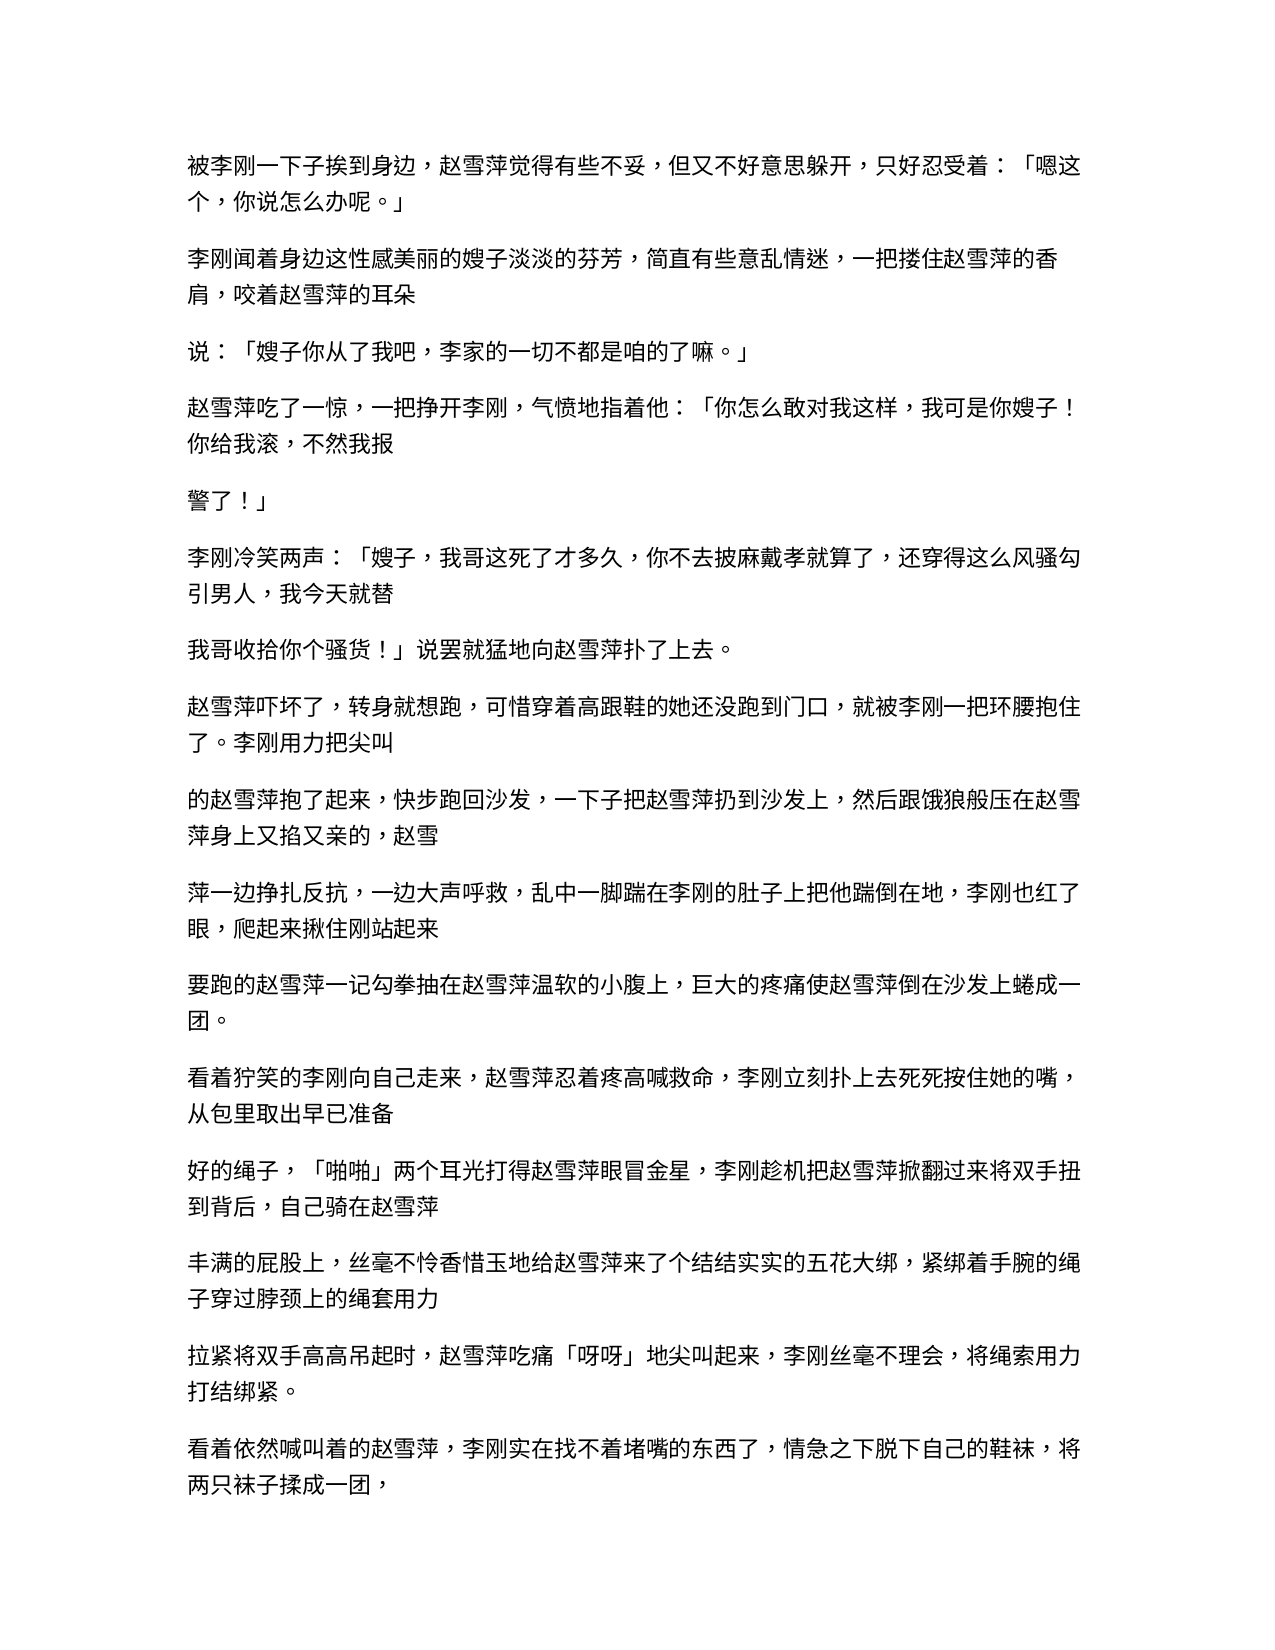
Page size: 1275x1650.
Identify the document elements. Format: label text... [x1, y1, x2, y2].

text 看着依然喊叫着的赵雪萍，李刚实在找不着堵嘴的东西了，情急之下脱下自己的鞋袜，将两只袜子揉成一团， [187, 1433, 1087, 1500]
text 赵雪萍吃了一惊，一把挣开李刚，气愤地指着他：「你怎么敢对我这样，我可是你嫂子！你给我滚，不然我报 [187, 392, 1087, 459]
text 李刚冷笑两声：「嫂子，我哥这死了才多久，你不去披麻戴孝就算了，还穿得这么风骚勾引男人，我今天就替 [187, 542, 1087, 609]
text 被李刚一下子挨到身边，赵雪萍觉得有些不妥，但又不好意思躲开，只好忍受着：「嗯这个，你说怎么办呢。」 [187, 150, 1087, 217]
text 要跑的赵雪萍一记勾拳抽在赵雪萍温软的小腹上，巨大的疼痛使赵雪萍倒在沙发上蜷成一团。 [187, 969, 1087, 1036]
text 拉紧将双手高高吊起时，赵雪萍吃痛「呀呀」地尖叫起来，李刚丝毫不理会，将绳索用力打结绑紧。 [187, 1340, 1087, 1407]
text 赵雪萍吓坏了，转身就想跑，可惜穿着高跟鞋的她还没跑到门口，就被李刚一把环腰抱住了。李刚用力把尖叫 [187, 691, 1087, 758]
text 说：「嫂子你从了我吧，李家的一切不都是咱的了嘛。」 [187, 335, 1087, 367]
text 好的绳子，「啪啪」两个耳光打得赵雪萍眼冒金星，李刚趁机把赵雪萍掀翻过来将双手扭到背后，自己骑在赵雪萍 [187, 1155, 1087, 1222]
text 萍一边挣扎反抗，一边大声呼救，乱中一脚踹在李刚的肚子上把他踹倒在地，李刚也红了眼，爬起来揪住刚站起来 [187, 877, 1087, 944]
text 警了！」 [187, 485, 1087, 516]
text 看着狞笑的李刚向自己走来，赵雪萍忍着疼高喊救命，李刚立刻扑上去死死按住她的嘴，从包里取出早已准备 [187, 1062, 1087, 1129]
text 丰满的屁股上，丝毫不怜香惜玉地给赵雪萍来了个结结实实的五花大绑，紧绑着手腕的绳子穿过脖颈上的绳套用力 [187, 1247, 1087, 1314]
text 的赵雪萍抱了起来，快步跑回沙发，一下子把赵雪萍扔到沙发上，然后跟饿狼般压在赵雪萍身上又掐又亲的，赵雪 [187, 784, 1087, 851]
text 我哥收拾你个骚货！」说罢就猛地向赵雪萍扑了上去。 [187, 634, 1087, 666]
text 李刚闻着身边这性感美丽的嫂子淡淡的芬芳，简直有些意乱情迷，一把搂住赵雪萍的香肩，咬着赵雪萍的耳朵 [187, 243, 1087, 310]
